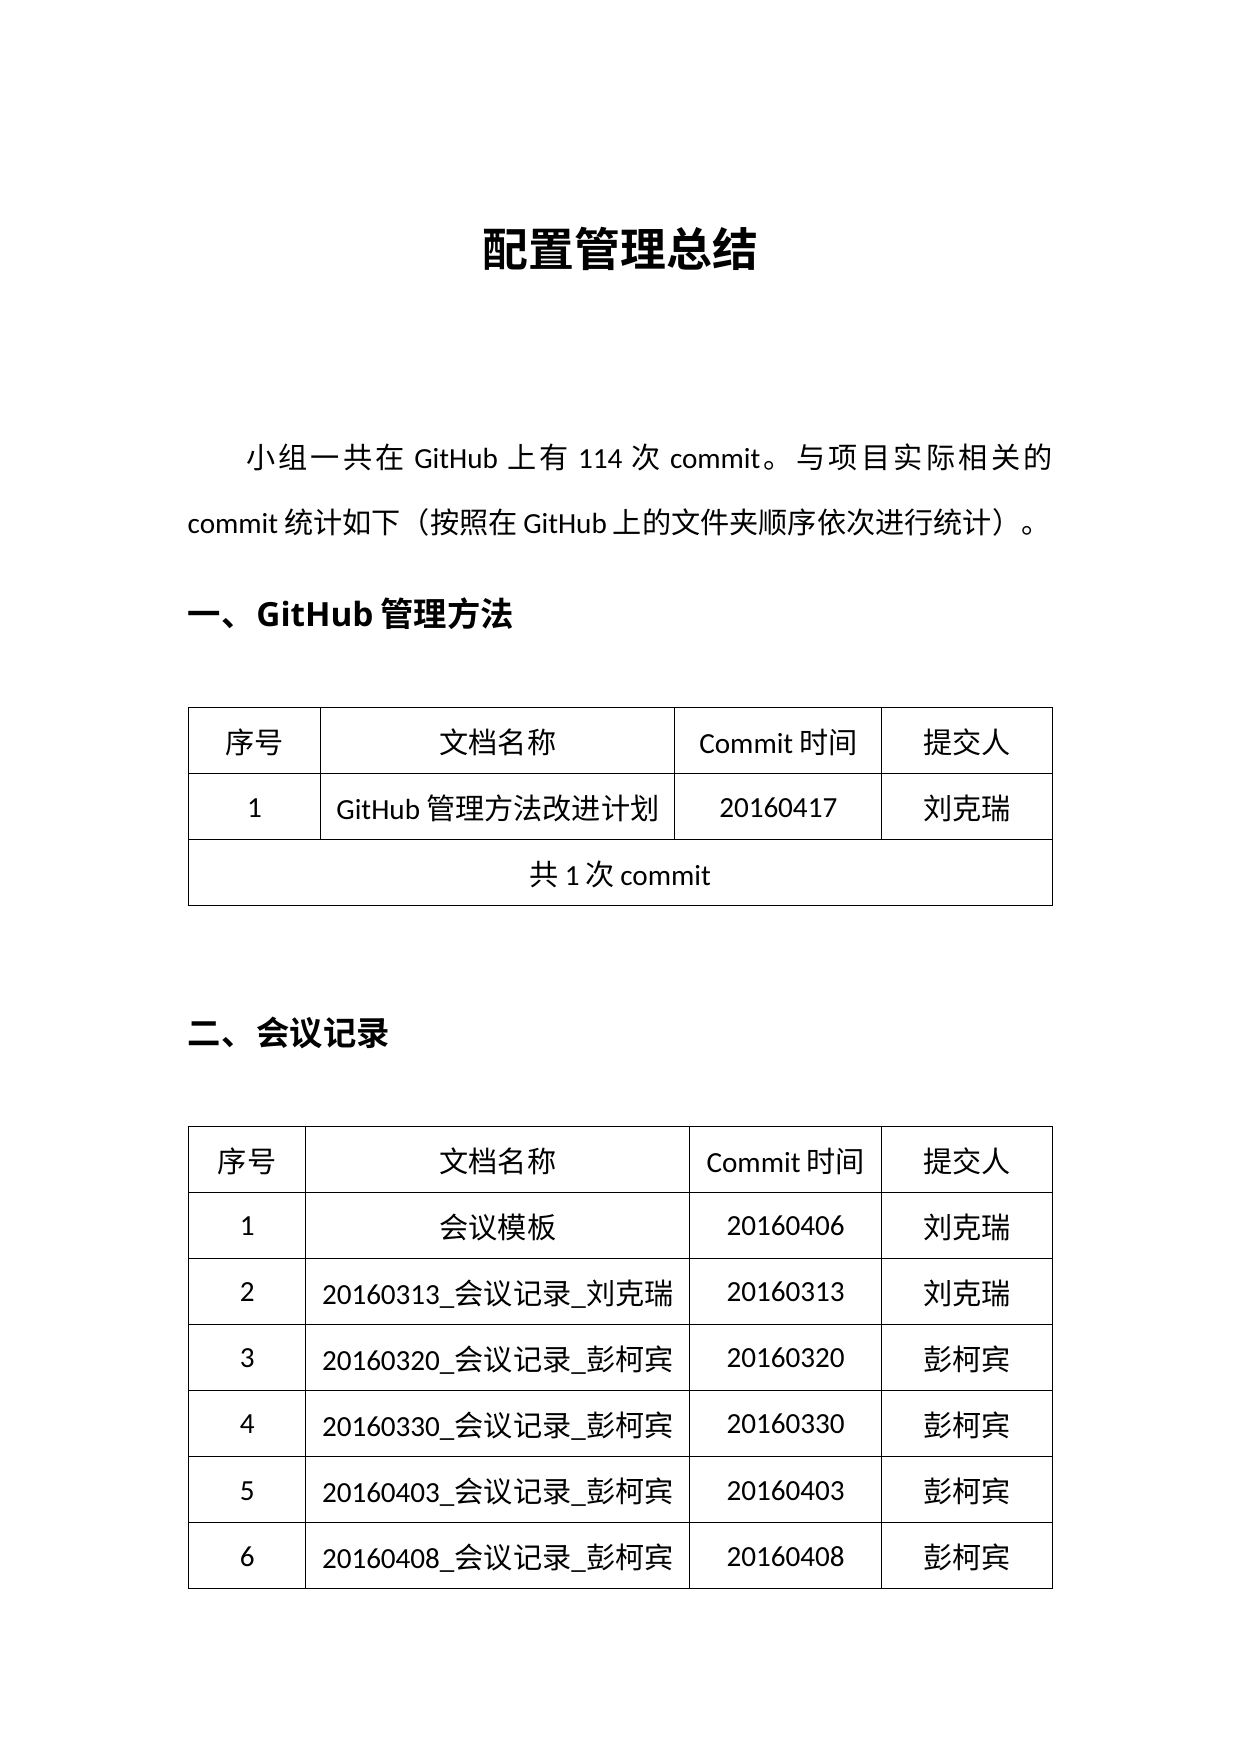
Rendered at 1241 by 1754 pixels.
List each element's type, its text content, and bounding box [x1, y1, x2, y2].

table_cell 20160313_会议记录_刘克瑞 [306, 1259, 689, 1324]
table_cell 20160406 [690, 1193, 881, 1258]
table_header Commit时间 [675, 708, 881, 773]
table_cell 刘克瑞 [882, 1193, 1052, 1258]
table_header 提交人 [882, 708, 1052, 773]
table_header 提交人 [882, 1127, 1052, 1192]
table_cell 3 [189, 1325, 305, 1390]
table_cell 20160330_会议记录_彭柯宾 [306, 1391, 689, 1456]
table_cell 20160313 [690, 1259, 881, 1324]
table_cell 刘克瑞 [882, 774, 1052, 839]
table_cell 1 [189, 774, 320, 839]
table_cell 2 [189, 1259, 305, 1324]
table_header 文档名称 [306, 1127, 689, 1192]
table_cell 彭柯宾 [882, 1523, 1052, 1588]
table_cell 20160403_会议记录_彭柯宾 [306, 1457, 689, 1522]
table_cell 20160320 [690, 1325, 881, 1390]
table_cell 20160403 [690, 1457, 881, 1522]
table_cell 4 [189, 1391, 305, 1456]
table_cell GitHub管理方法改进计划 [321, 774, 674, 839]
table_header Commit时间 [690, 1127, 881, 1192]
table_cell 20160408_会议记录_彭柯宾 [306, 1523, 689, 1588]
subtitle 配置管理总结 [187, 197, 1053, 295]
table_header 序号 [189, 1127, 305, 1192]
table_cell 20160320_会议记录_彭柯宾 [306, 1325, 689, 1390]
table_cell 刘克瑞 [882, 1259, 1052, 1324]
subtitle GitHub管理方法 [187, 580, 1053, 645]
table_cell 共1次commit [189, 840, 1052, 905]
table_header 序号 [189, 708, 320, 773]
table_header 文档名称 [321, 708, 674, 773]
table_cell 6 [189, 1523, 305, 1588]
text 小组一共在GitHub上有114次commit。与项目实际相关的commit统计如下（按照在GitHub上的文件夹顺序依次进行统计）。 [187, 423, 1053, 553]
table_cell 20160417 [675, 774, 881, 839]
table_cell 彭柯宾 [882, 1391, 1052, 1456]
table_cell 20160408 [690, 1523, 881, 1588]
table_cell 彭柯宾 [882, 1457, 1052, 1522]
table_cell 20160330 [690, 1391, 881, 1456]
table_cell 5 [189, 1457, 305, 1522]
table_cell 1 [189, 1193, 305, 1258]
table_cell 会议模板 [306, 1193, 689, 1258]
subtitle 会议记录 [187, 998, 1053, 1063]
table_cell 彭柯宾 [882, 1325, 1052, 1390]
